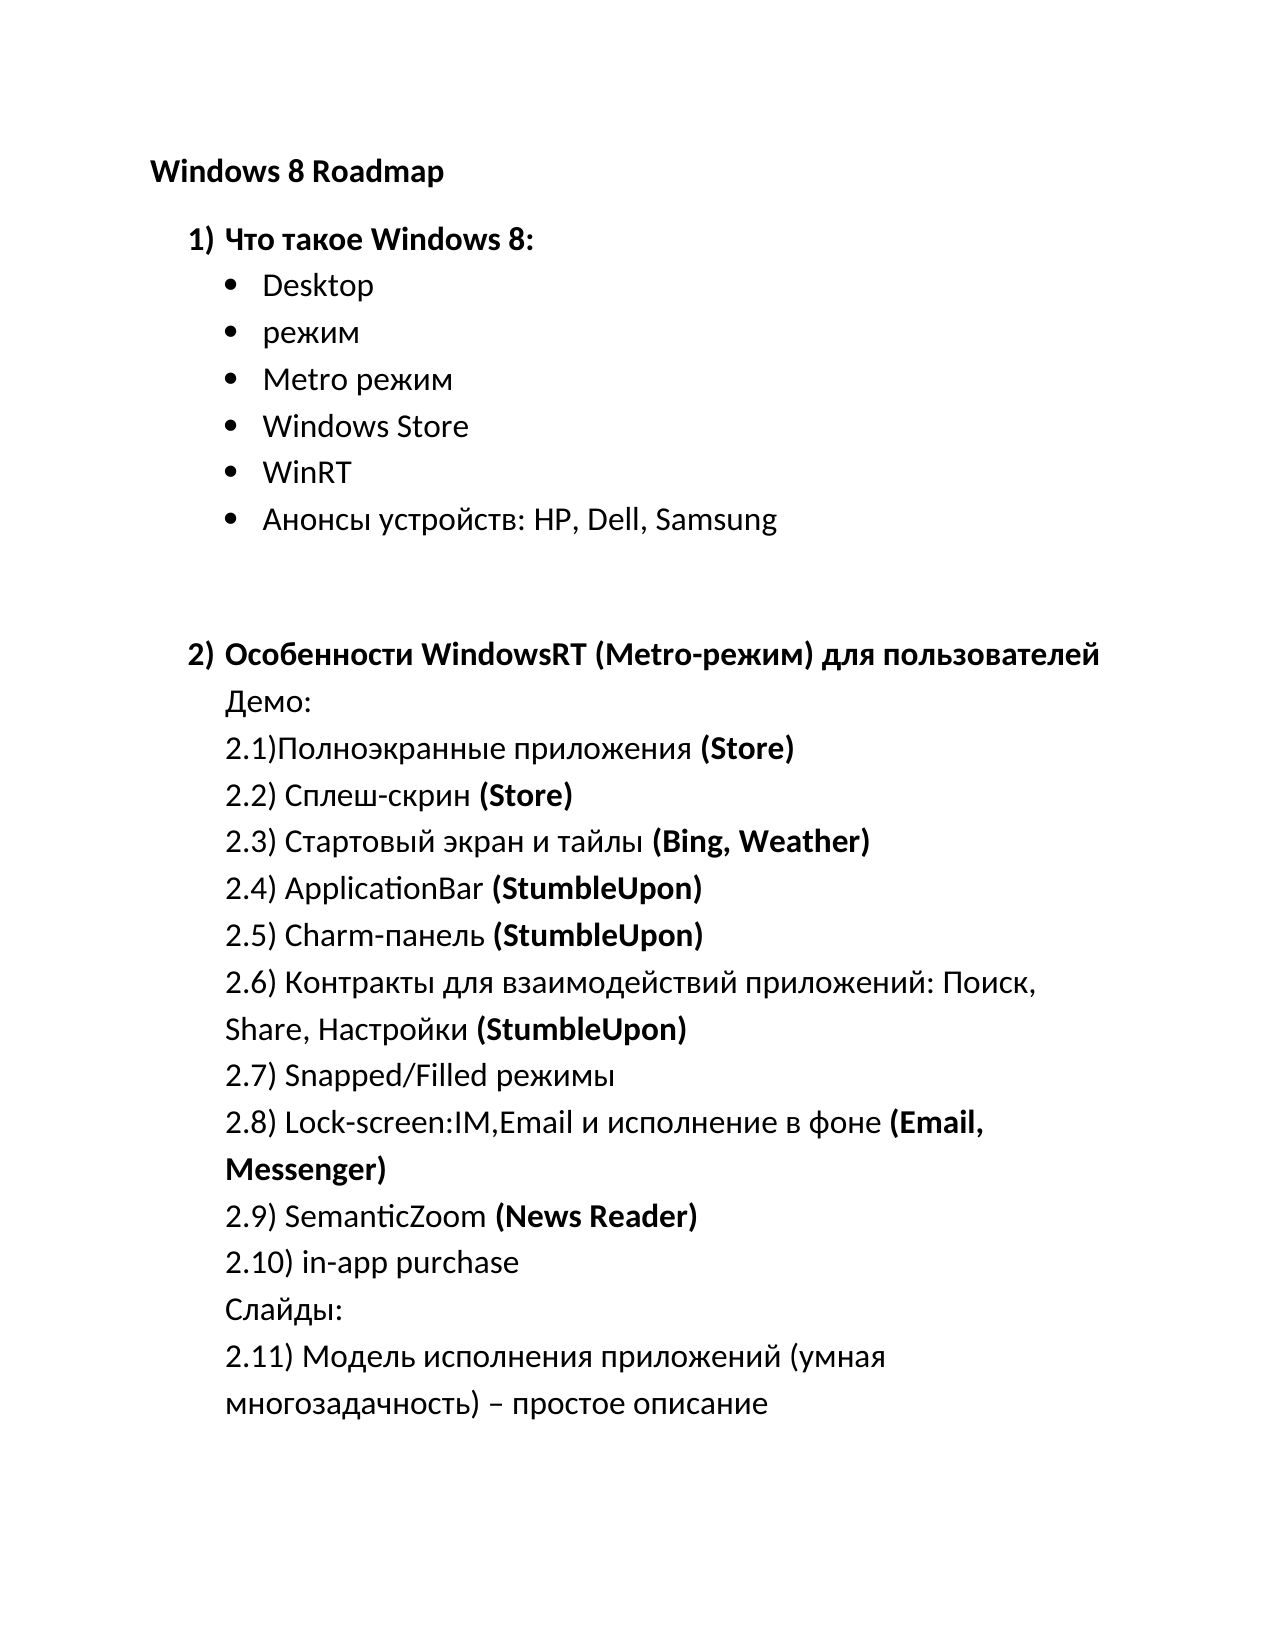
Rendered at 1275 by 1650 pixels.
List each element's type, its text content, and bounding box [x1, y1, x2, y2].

list 2.11) Модель исполнения приложений (умная многозадачность) – простое описание [225, 1335, 1125, 1422]
list режим [225, 311, 1125, 352]
list 2.7) Snapped/Filled режимы [225, 1054, 1125, 1095]
list Демо: [225, 680, 1125, 721]
list 2.2) Сплеш-скрин (Store) [225, 774, 1125, 814]
list WinRT [225, 451, 1125, 492]
list 2.1)Полноэкранные приложения (Store) [225, 727, 1125, 768]
list Слайды: [225, 1288, 1125, 1329]
list 2.8) Lock-screen:IM,Email и исполнение в фоне (Email, Messenger) [225, 1101, 1125, 1189]
list 2.3) Стартовый экран и тайлы (Bing, Weather) [225, 821, 1125, 861]
list 2.6) Контракты для взаимодействий приложений: Поиск, Share, Настройки (StumbleUpon) [225, 961, 1125, 1048]
list 2.4) ApplicationBar (StumbleUpon) [225, 867, 1125, 908]
list Metro режим [225, 358, 1125, 399]
list 2.5) Charm-панель (StumbleUpon) [225, 914, 1125, 955]
list Особенности WindowsRT (Metro-режим) для пользователей [187, 633, 1125, 674]
list Windows Store [225, 405, 1125, 445]
list Анонсы устройств: HP, Dell, Samsung [225, 498, 1125, 539]
list Desktop t;bv [225, 264, 1125, 305]
list 2.10) in-app purchase [225, 1241, 1125, 1282]
list 2.9) SemanticZoom (News Reader) [225, 1195, 1125, 1235]
text Windows 8 Roadmap [150, 150, 1125, 191]
list Что такое Windows 8: [187, 218, 1125, 258]
